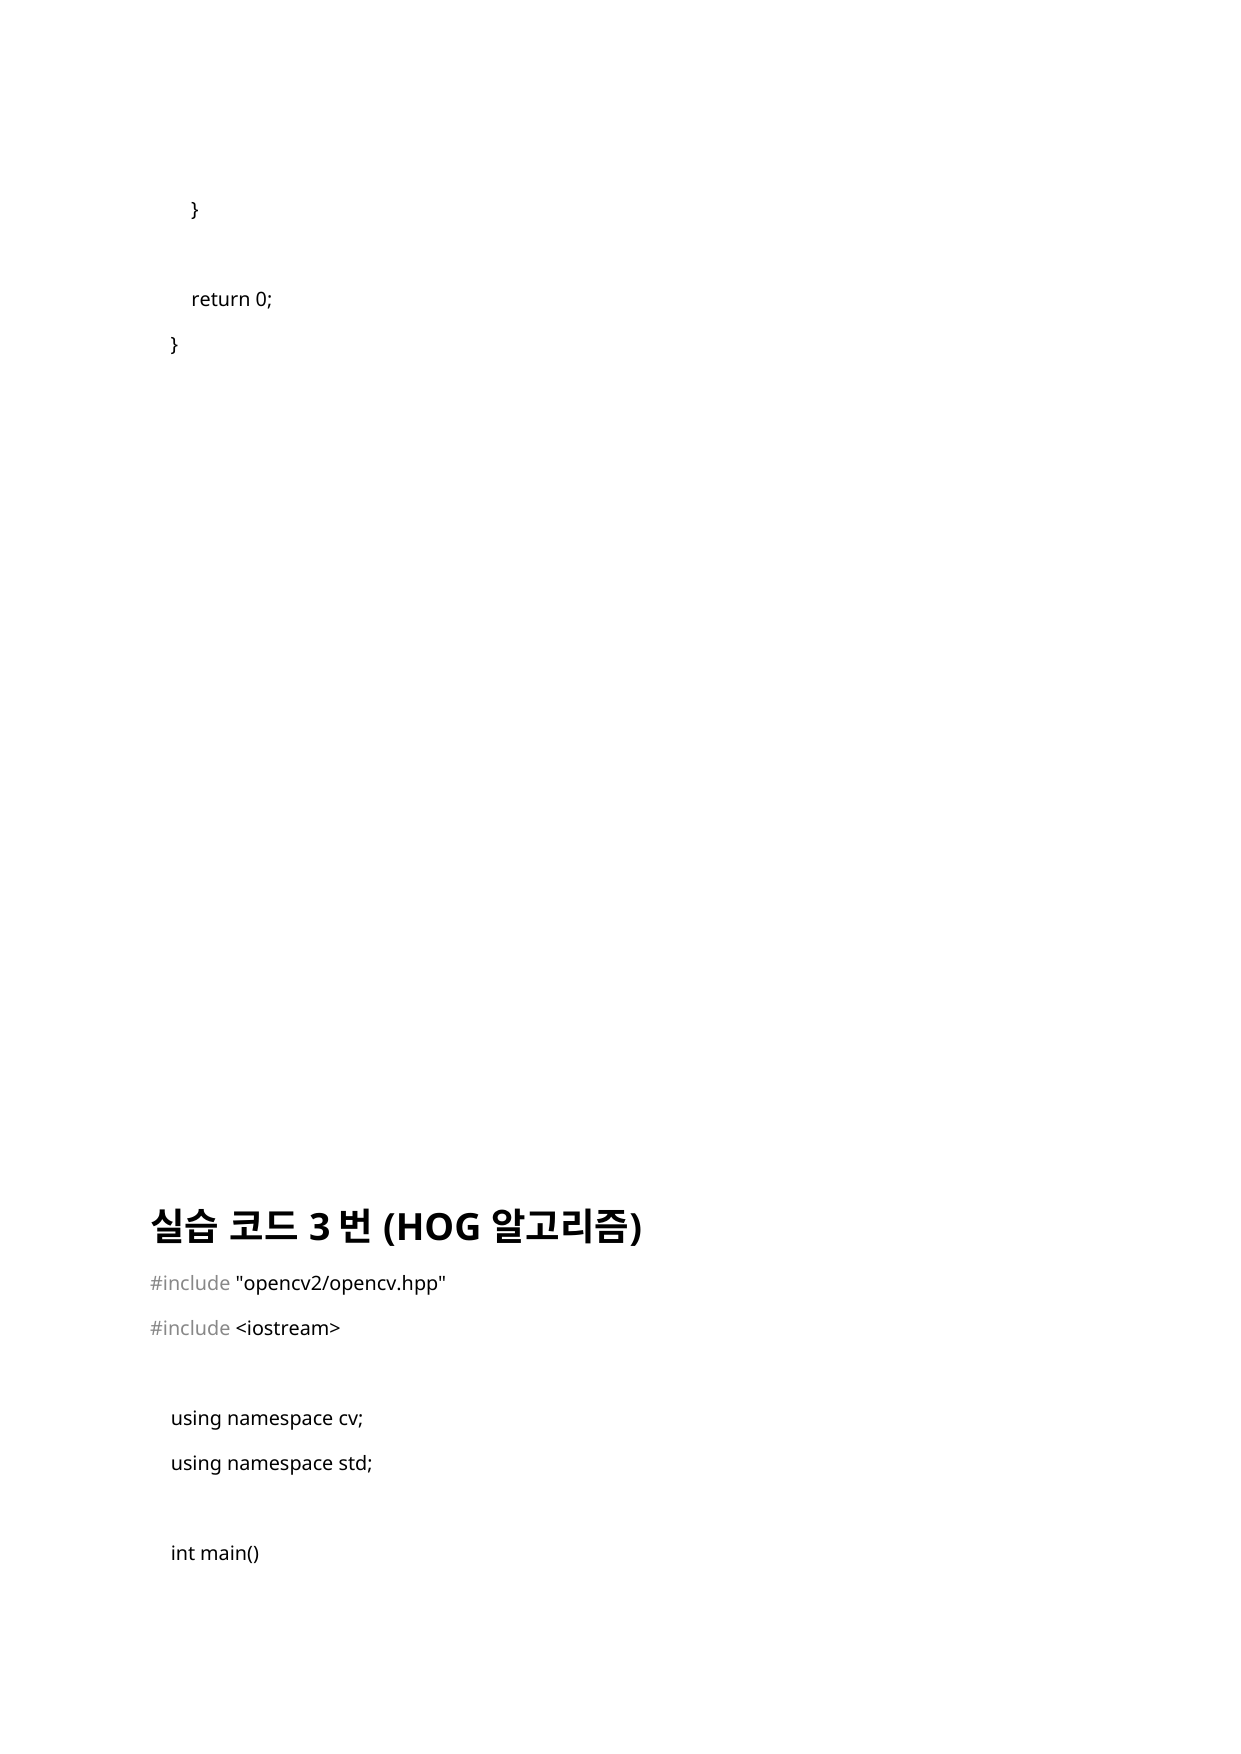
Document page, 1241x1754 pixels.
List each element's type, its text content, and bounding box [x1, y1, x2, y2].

text #include <iostream> [150, 1296, 1090, 1341]
text using namespace cv; [150, 1386, 1090, 1431]
text using namespace std; [150, 1431, 1090, 1476]
text int main() [150, 1521, 1090, 1566]
text } [150, 177, 1090, 222]
text } [150, 312, 1090, 357]
text return 0; [150, 267, 1090, 312]
text 실습 코드 3번 (HOG 알고리즘) [150, 1196, 1090, 1251]
text #include "opencv2/opencv.hpp" [150, 1251, 1090, 1296]
